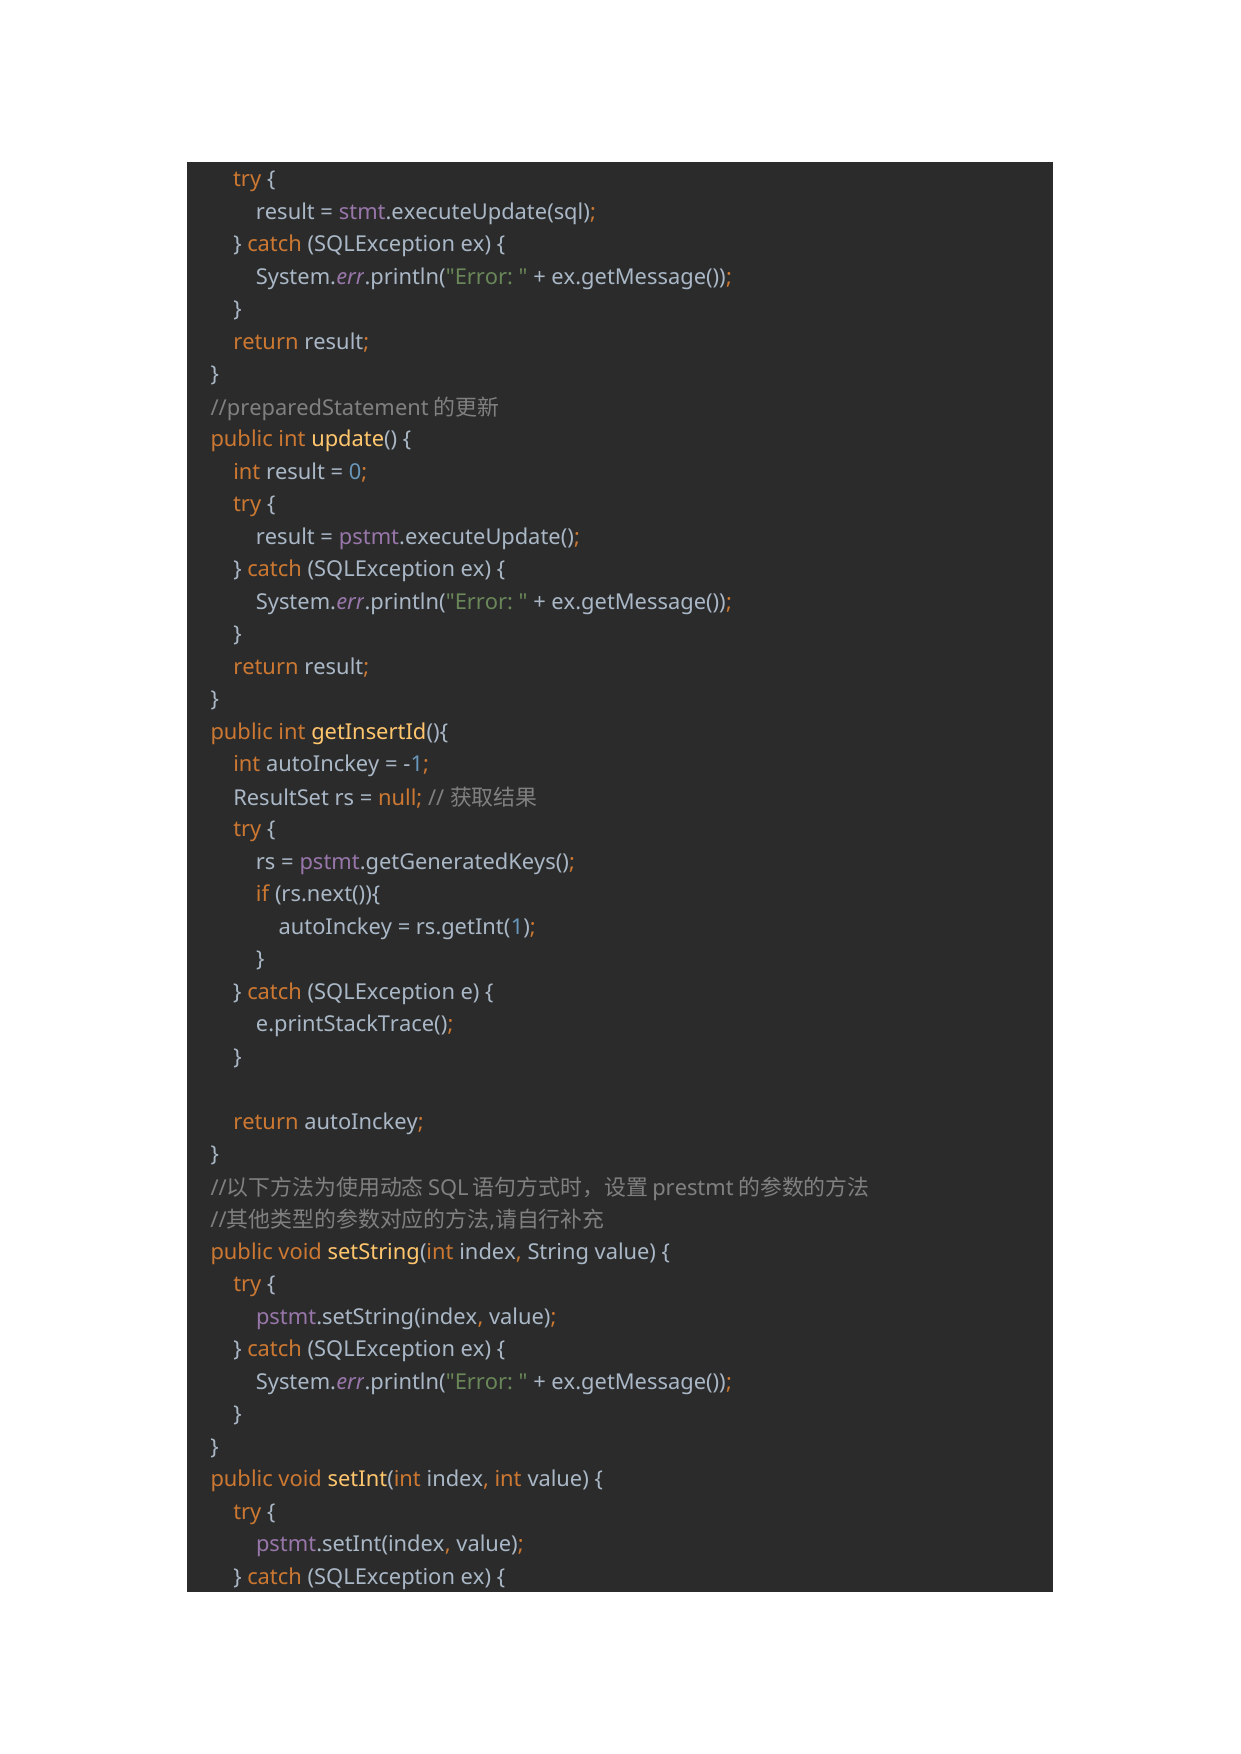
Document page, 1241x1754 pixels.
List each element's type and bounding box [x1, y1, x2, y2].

text [187, 162, 1053, 1592]
